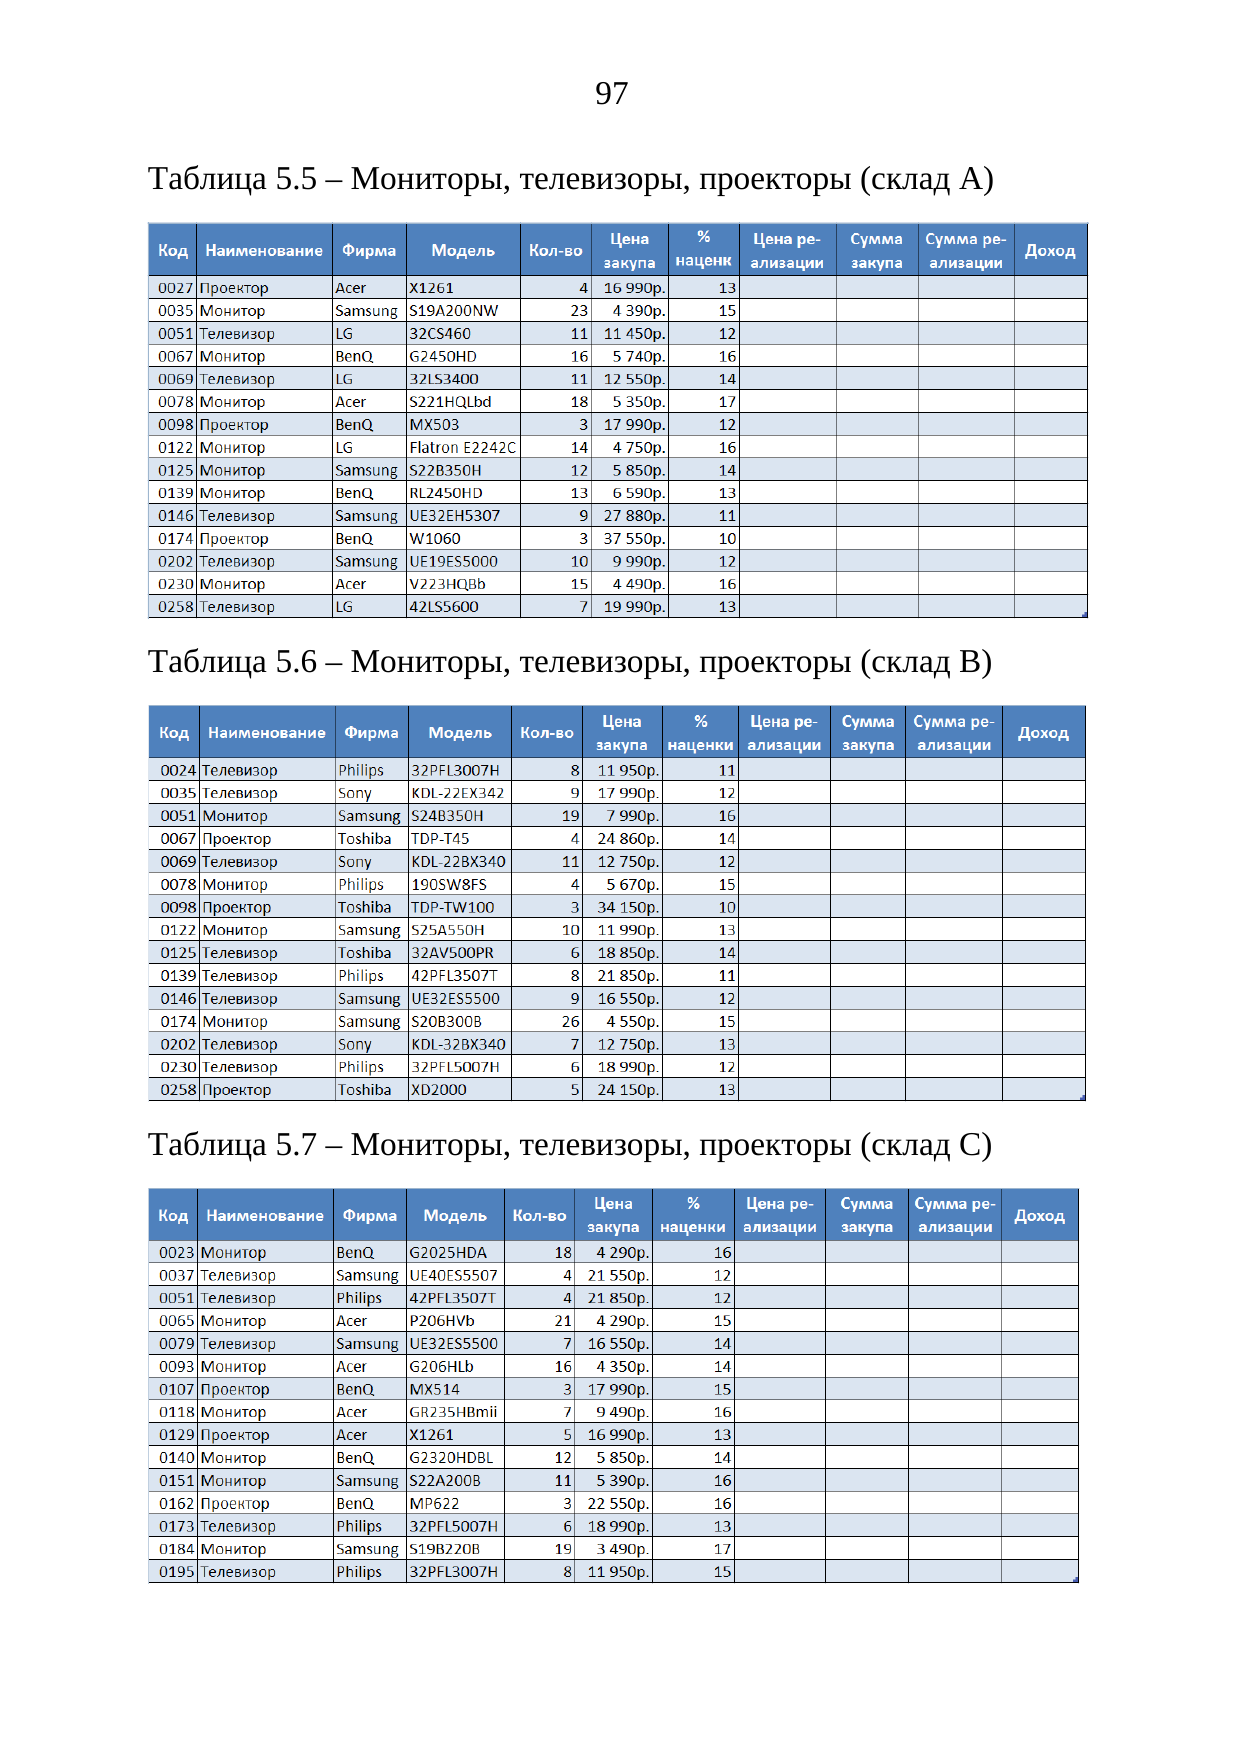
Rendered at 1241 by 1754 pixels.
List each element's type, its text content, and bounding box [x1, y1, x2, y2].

picture [148, 1188, 1080, 1584]
picture [147, 222, 1089, 619]
text Таблица 5.5 – Мониторы, телевизоры, проекторы (склад A) [148, 158, 1123, 196]
picture [148, 705, 1087, 1102]
